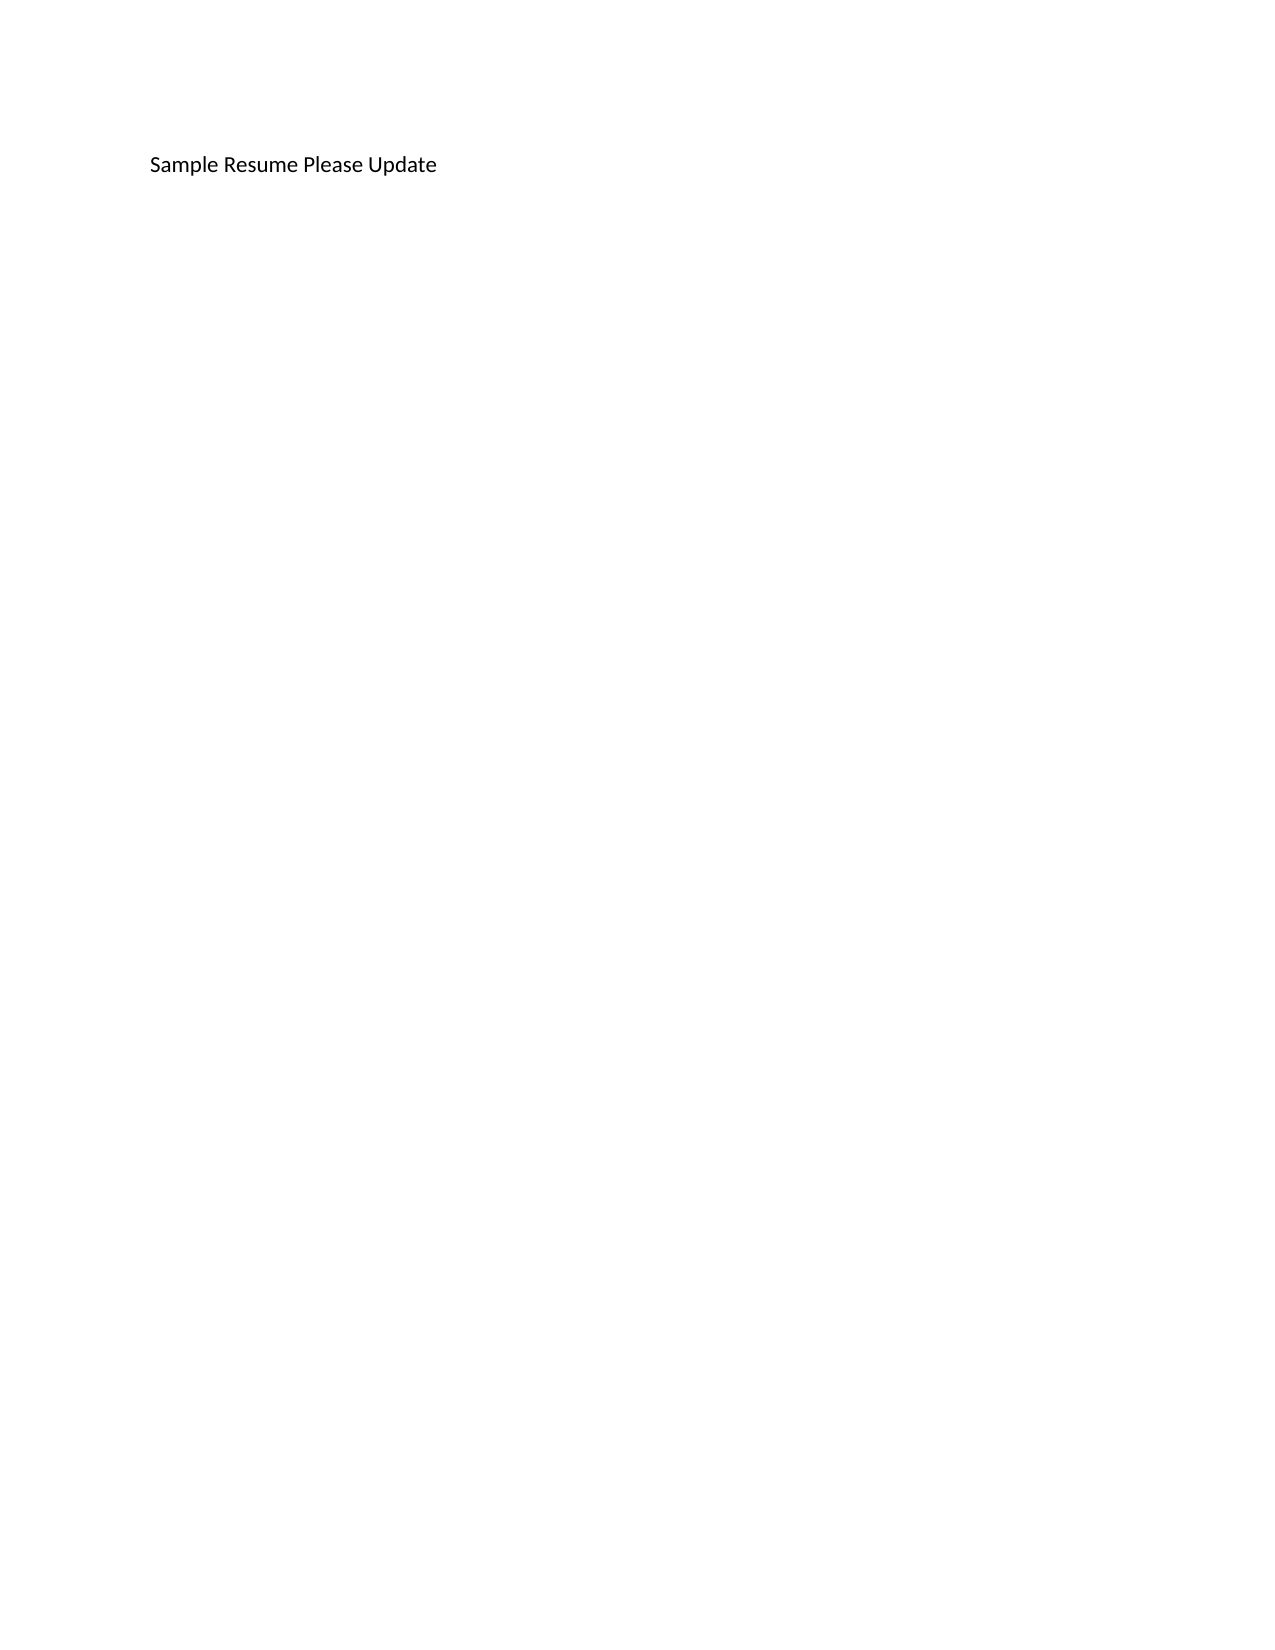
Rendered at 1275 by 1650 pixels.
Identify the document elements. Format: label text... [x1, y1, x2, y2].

text Sample Resume Please Update [150, 150, 1125, 178]
